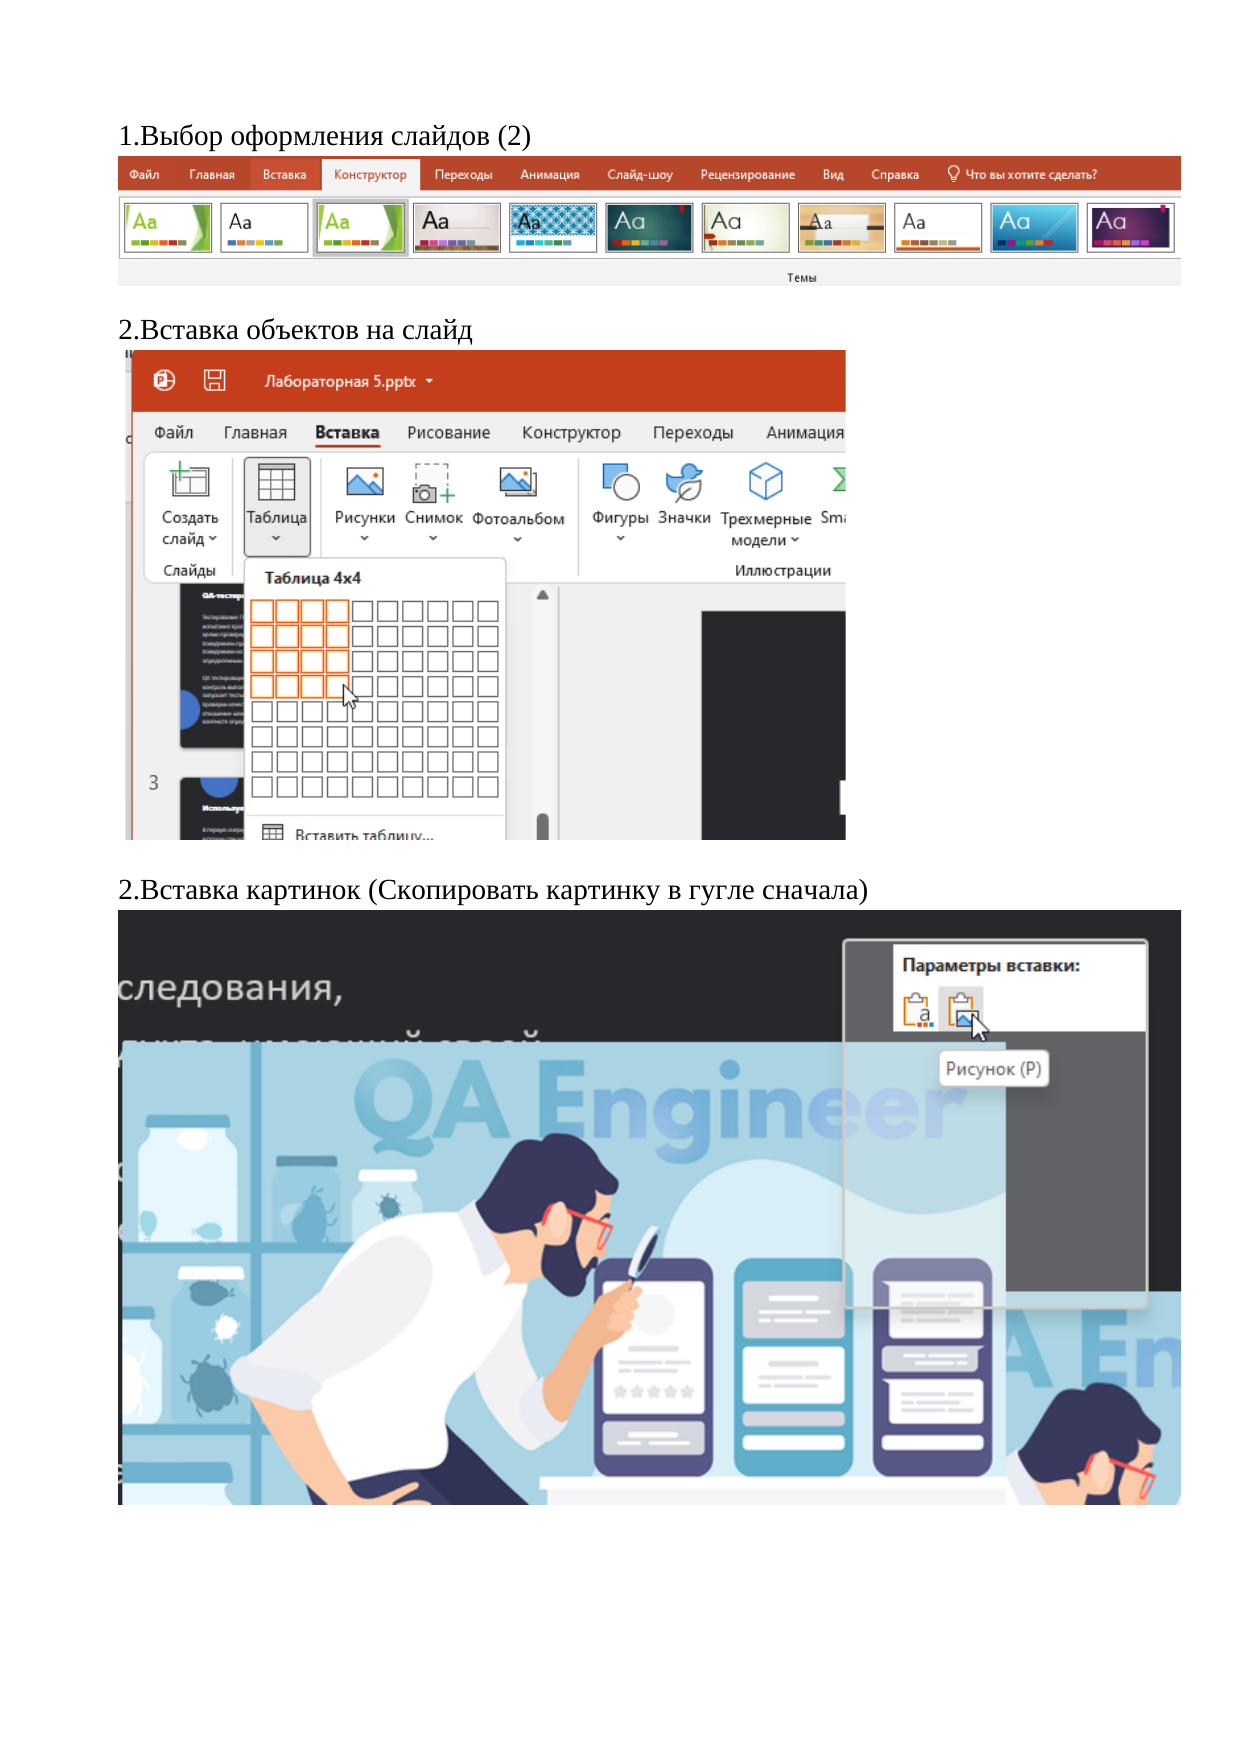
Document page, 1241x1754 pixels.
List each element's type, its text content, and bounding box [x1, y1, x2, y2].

picture [118, 910, 1182, 1505]
text 1.Выбор оформления слайдов (2) [118, 118, 1181, 156]
text 2.Вставка картинок (Скопировать картинку в гугле сначала) [118, 872, 1181, 910]
picture [118, 156, 1182, 286]
picture [125, 350, 846, 840]
